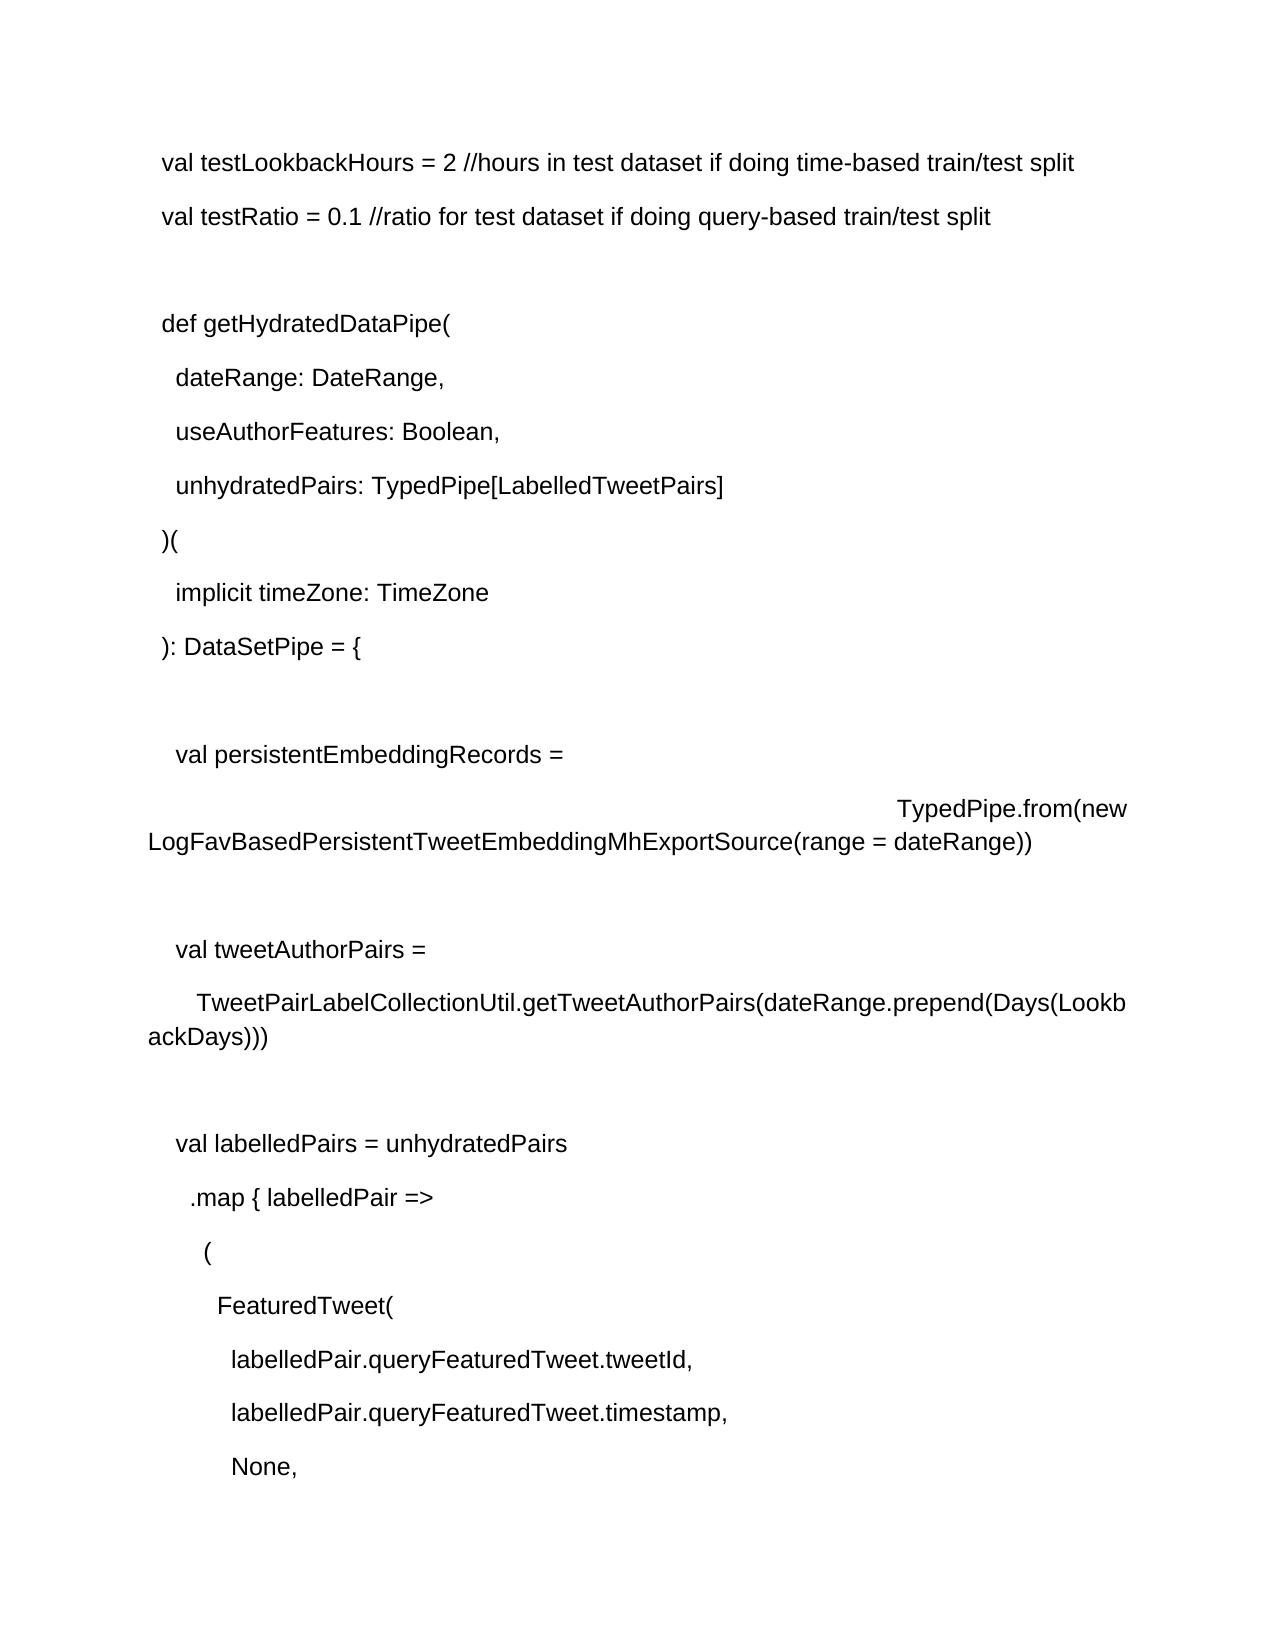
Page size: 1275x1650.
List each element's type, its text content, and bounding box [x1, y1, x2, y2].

text val labelledPairs = unhydratedPairs [148, 1129, 1127, 1158]
text useAuthorFeatures: Boolean, [148, 417, 1127, 446]
text val persistentEmbeddingRecords = [148, 740, 1127, 769]
text )( [148, 524, 1127, 553]
text ( [148, 1237, 1127, 1266]
text val testRatio = 0.1 //ratio for test dataset if doing query-based train/test split [148, 201, 1127, 230]
text val testLookbackHours = 2 //hours in test dataset if doing time-based train/test split [148, 148, 1127, 176]
text None, [148, 1452, 1127, 1481]
text TweetPairLabelCollectionUtil.getTweetAuthorPairs(dateRange.prepend(Days(LookbackDays))) [148, 988, 1127, 1050]
text FeaturedTweet( [148, 1291, 1127, 1319]
text def getHydratedDataPipe( [148, 309, 1127, 338]
text labelledPair.queryFeaturedTweet.tweetId, [148, 1344, 1127, 1373]
text ): DataSetPipe = { [148, 632, 1127, 661]
text labelledPair.queryFeaturedTweet.timestamp, [148, 1398, 1127, 1427]
text val tweetAuthorPairs = [148, 934, 1127, 963]
text dateRange: DateRange, [148, 363, 1127, 392]
text .map { labelledPair => [148, 1183, 1127, 1212]
text TypedPipe.from(new LogFavBasedPersistentTweetEmbeddingMhExportSource(range = dateRange)) [148, 794, 1127, 856]
text unhydratedPairs: TypedPipe[LabelledTweetPairs] [148, 471, 1127, 499]
text implicit timeZone: TimeZone [148, 578, 1127, 607]
